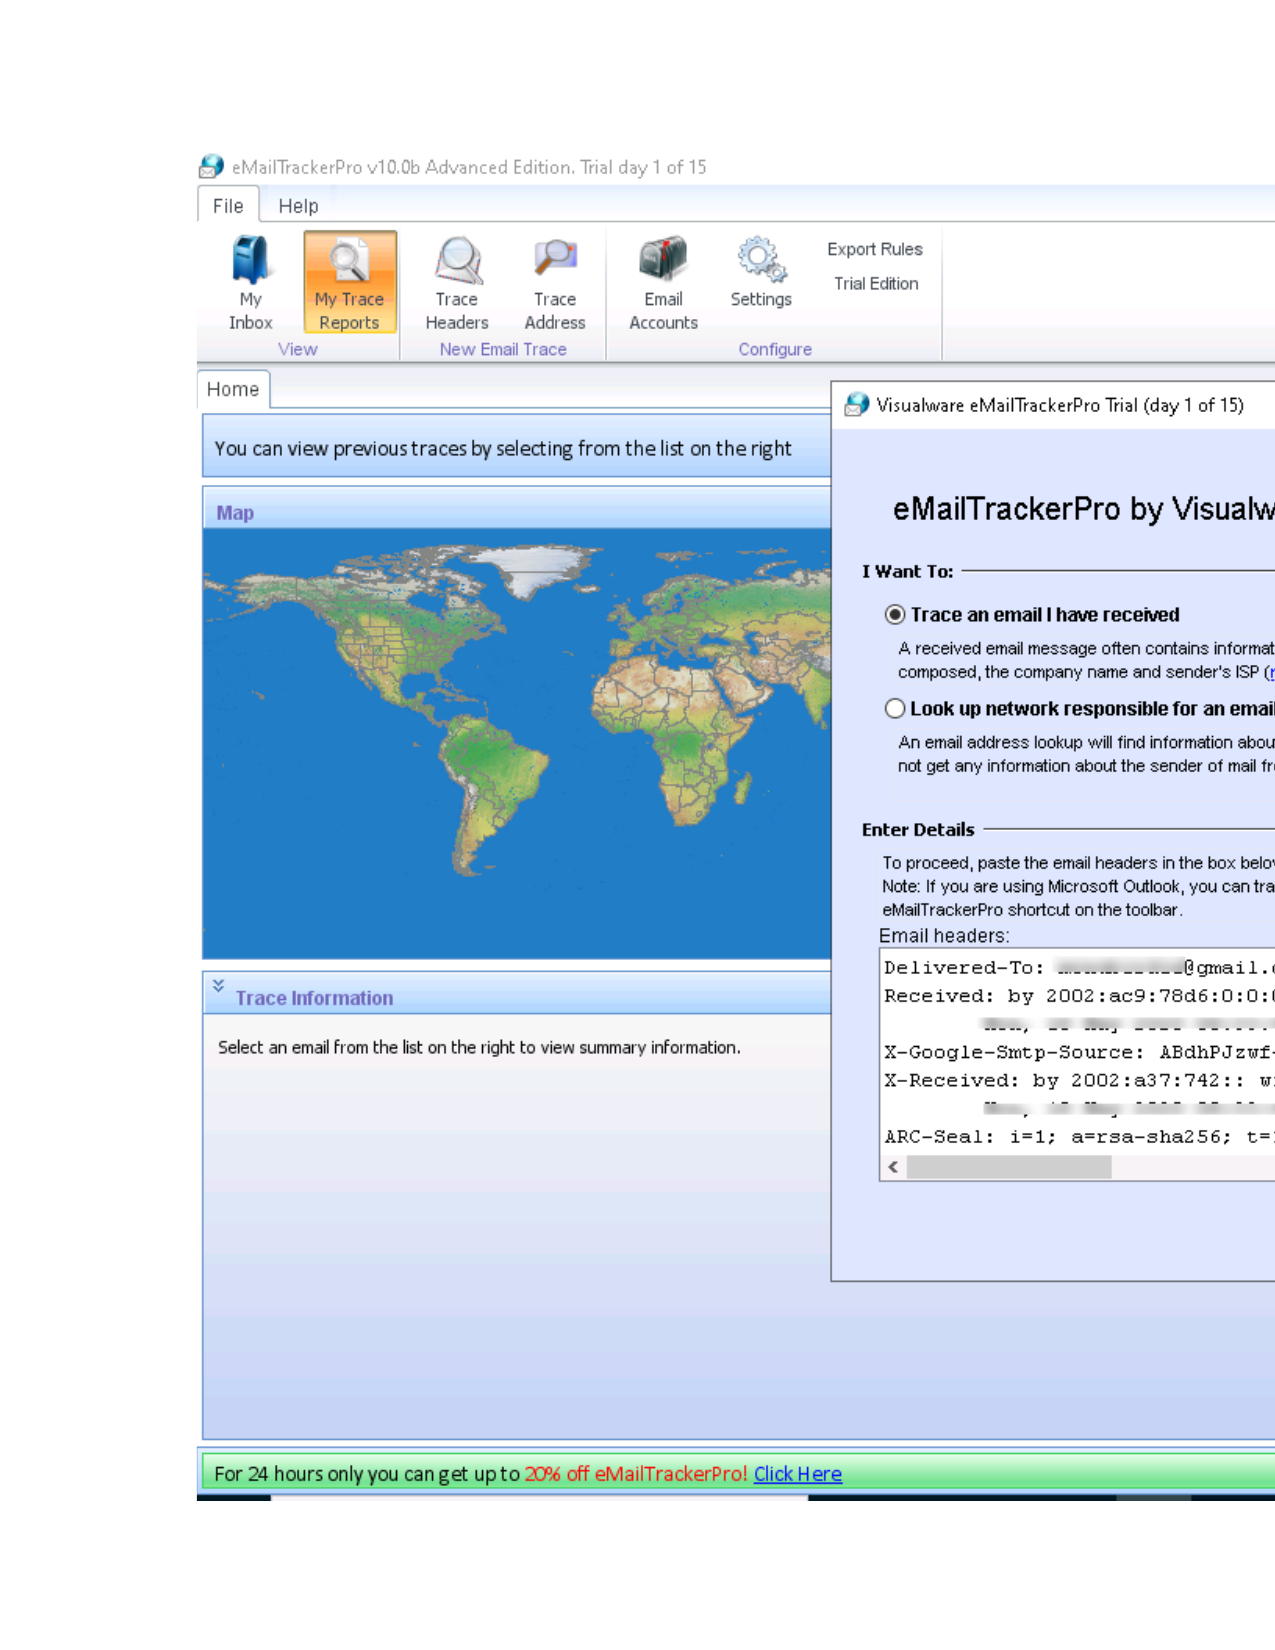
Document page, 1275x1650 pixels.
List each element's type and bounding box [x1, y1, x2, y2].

picture [196, 150, 1275, 1501]
